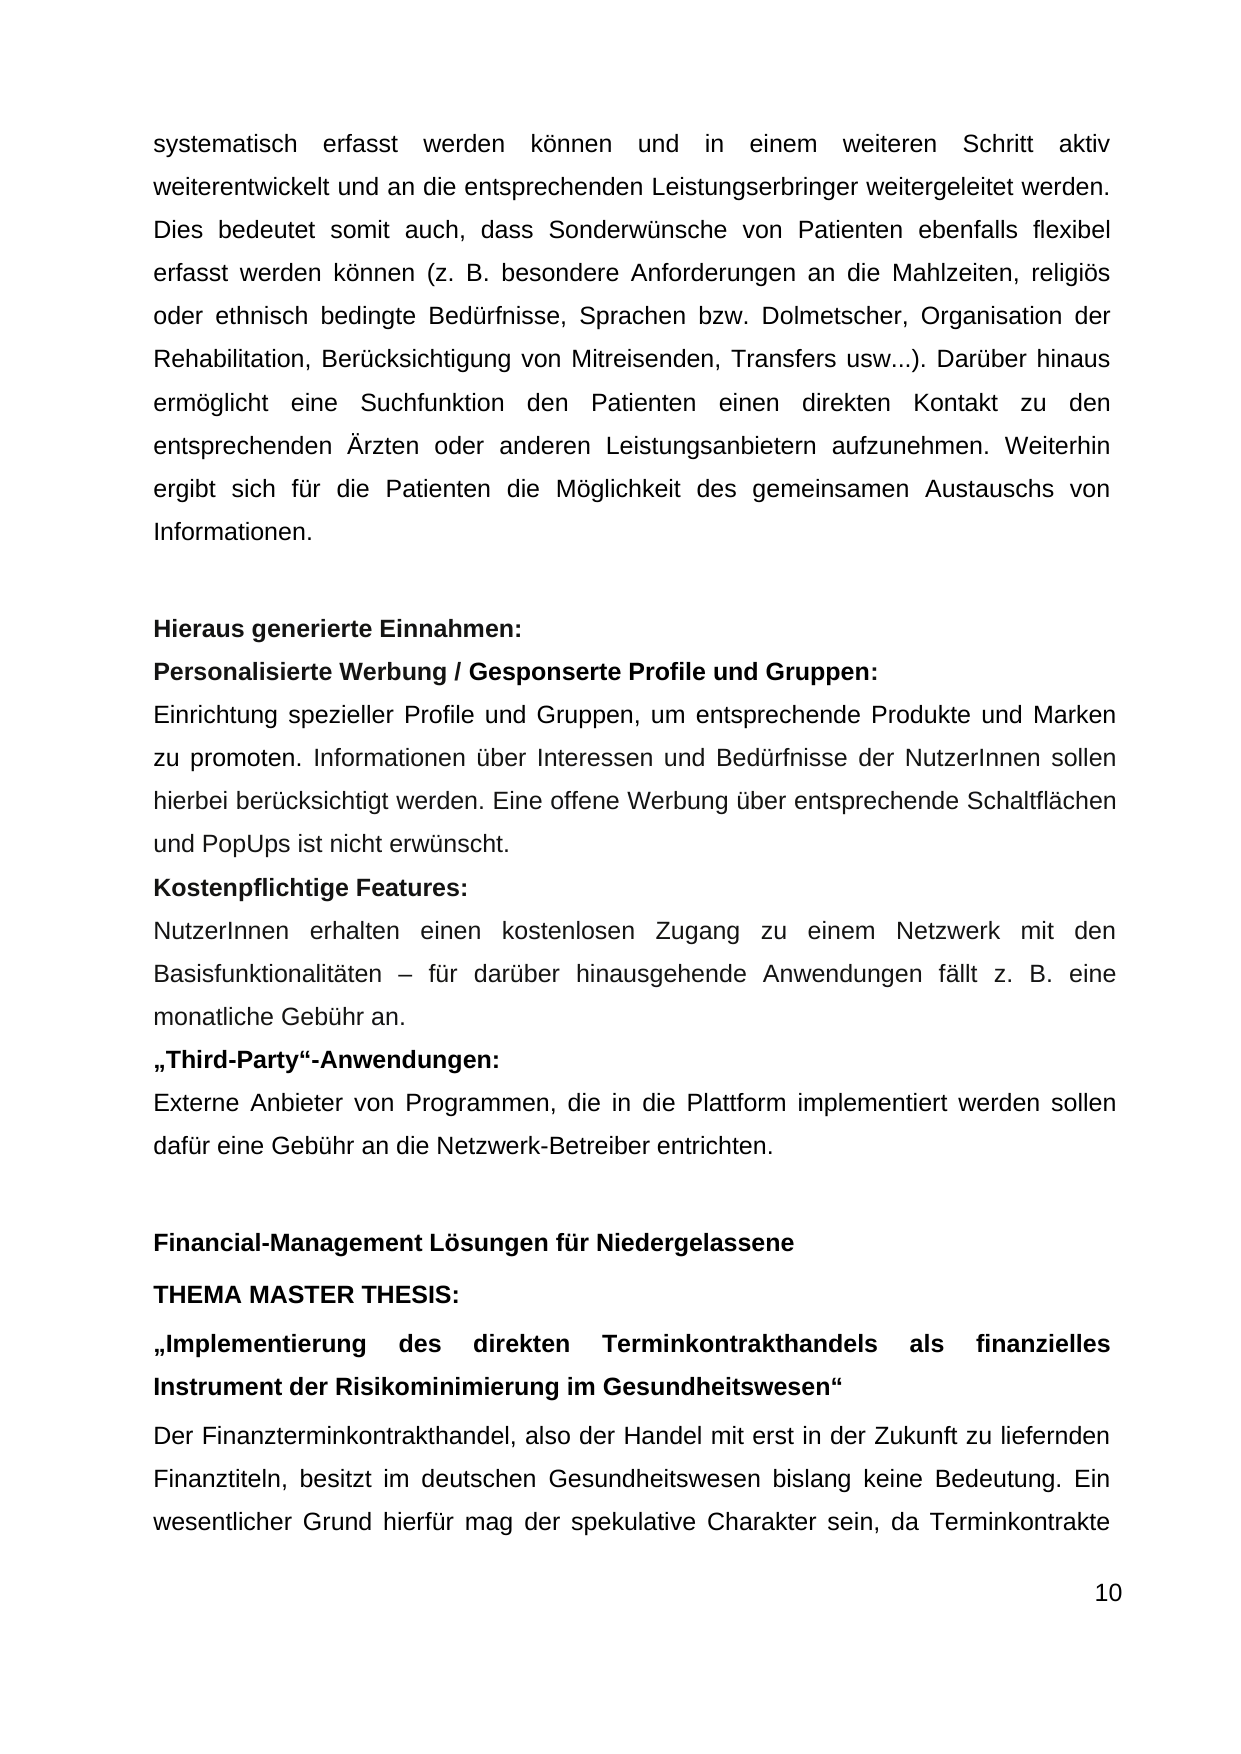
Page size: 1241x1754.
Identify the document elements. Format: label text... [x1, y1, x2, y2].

subtitle Financial-Management Lösungen für Niedergelassene [153, 1228, 1122, 1257]
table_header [153, 118, 1118, 1174]
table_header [153, 1269, 1118, 1541]
